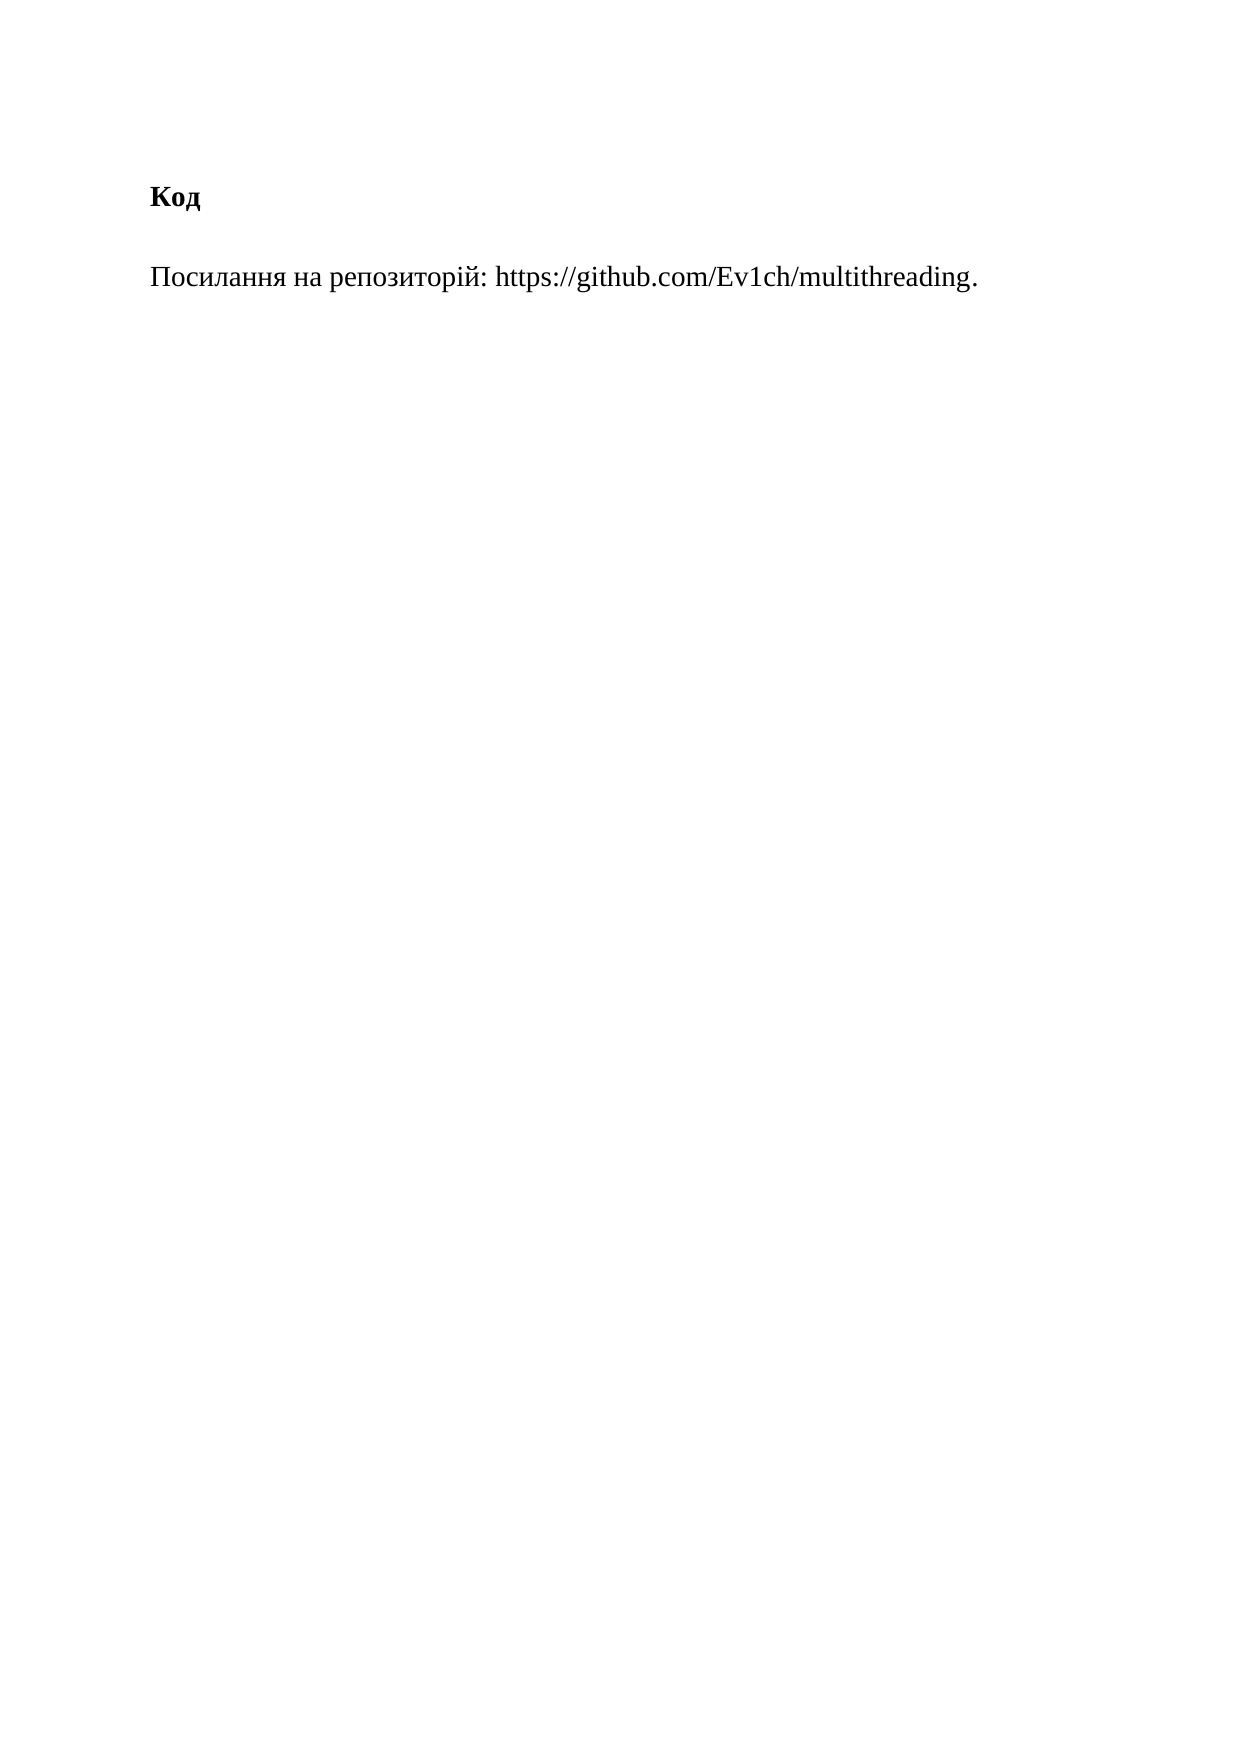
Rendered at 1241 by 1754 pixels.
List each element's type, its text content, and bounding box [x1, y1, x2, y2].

text Посилання на репозиторій: https://github.com/Ev1ch/multithreading. [150, 259, 1090, 292]
text Код [150, 179, 1090, 213]
